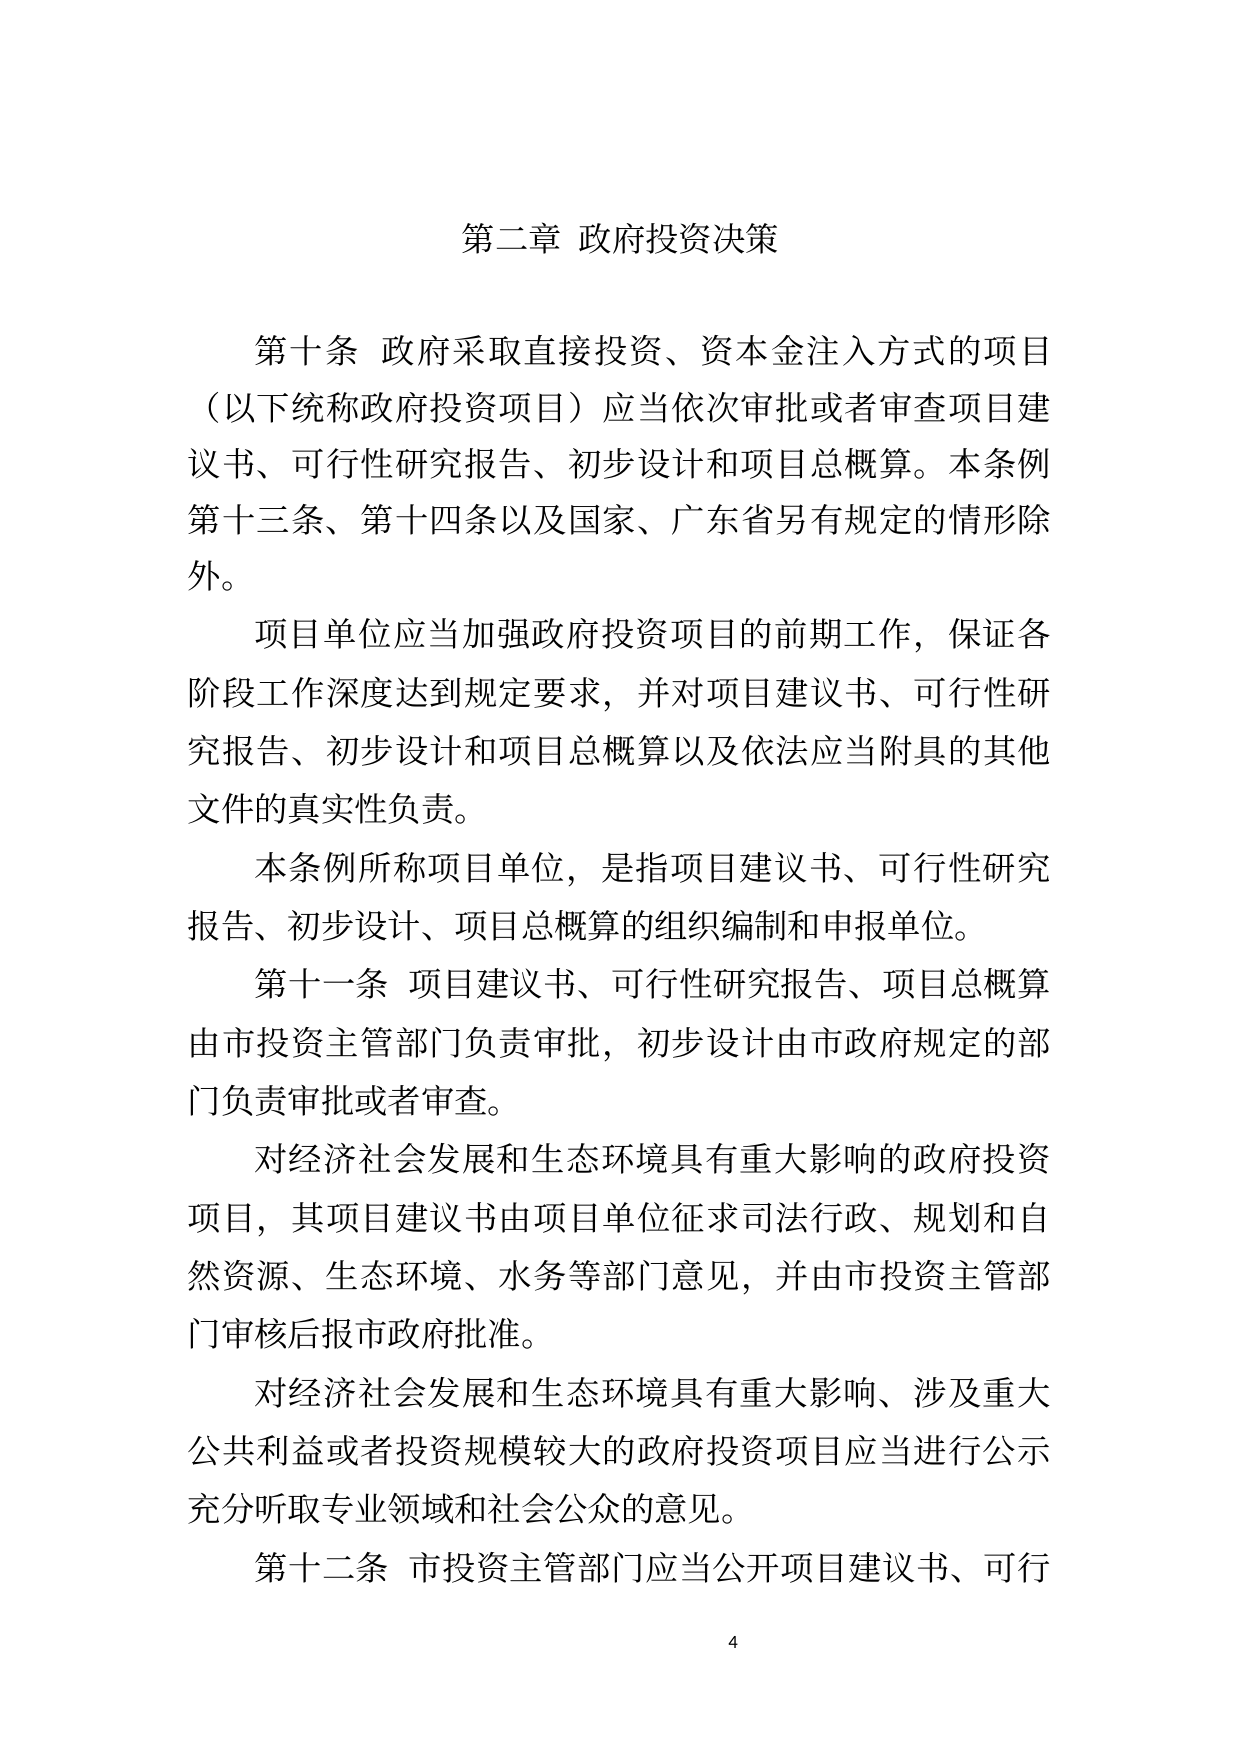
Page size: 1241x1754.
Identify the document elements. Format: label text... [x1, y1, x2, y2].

text 对经济社会发展和生态环境具有重大影响的政府投资项目，其项目建议书由项目单位征求司法行政、规划和自然资源、生态环境、水务等部门意见，并由市投资主管部门审核后报市政府批准。 [187, 1125, 1053, 1358]
text 本条例所称项目单位，是指项目建议书、可行性研究报告、初步设计、项目总概算的组织编制和申报单位。 [187, 833, 1053, 950]
text 项目单位应当加强政府投资项目的前期工作，保证各阶段工作深度达到规定要求，并对项目建议书、可行性研究报告、初步设计和项目总概算以及依法应当附具的其他文件的真实性负责。 [187, 600, 1053, 833]
text 第十一条 项目建议书、可行性研究报告、项目总概算由市投资主管部门负责审批，初步设计由市政府规定的部门负责审批或者审查。 [187, 950, 1053, 1125]
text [187, 1533, 1053, 1592]
text 对经济社会发展和生态环境具有重大影响、涉及重大公共利益或者投资规模较大的政府投资项目应当进行公示，充分听取专业领域和社会公众的意见。 [187, 1358, 1053, 1533]
text 第二章 政府投资决策 [187, 206, 1053, 262]
text 第十条 政府采取直接投资、资本金注入方式的项目（以下统称政府投资项目）应当依次审批或者审查项目建议书、可行性研究报告、初步设计和项目总概算。本条例第十三条、第十四条以及国家、广东省另有规定的情形除外。 [187, 319, 1053, 600]
